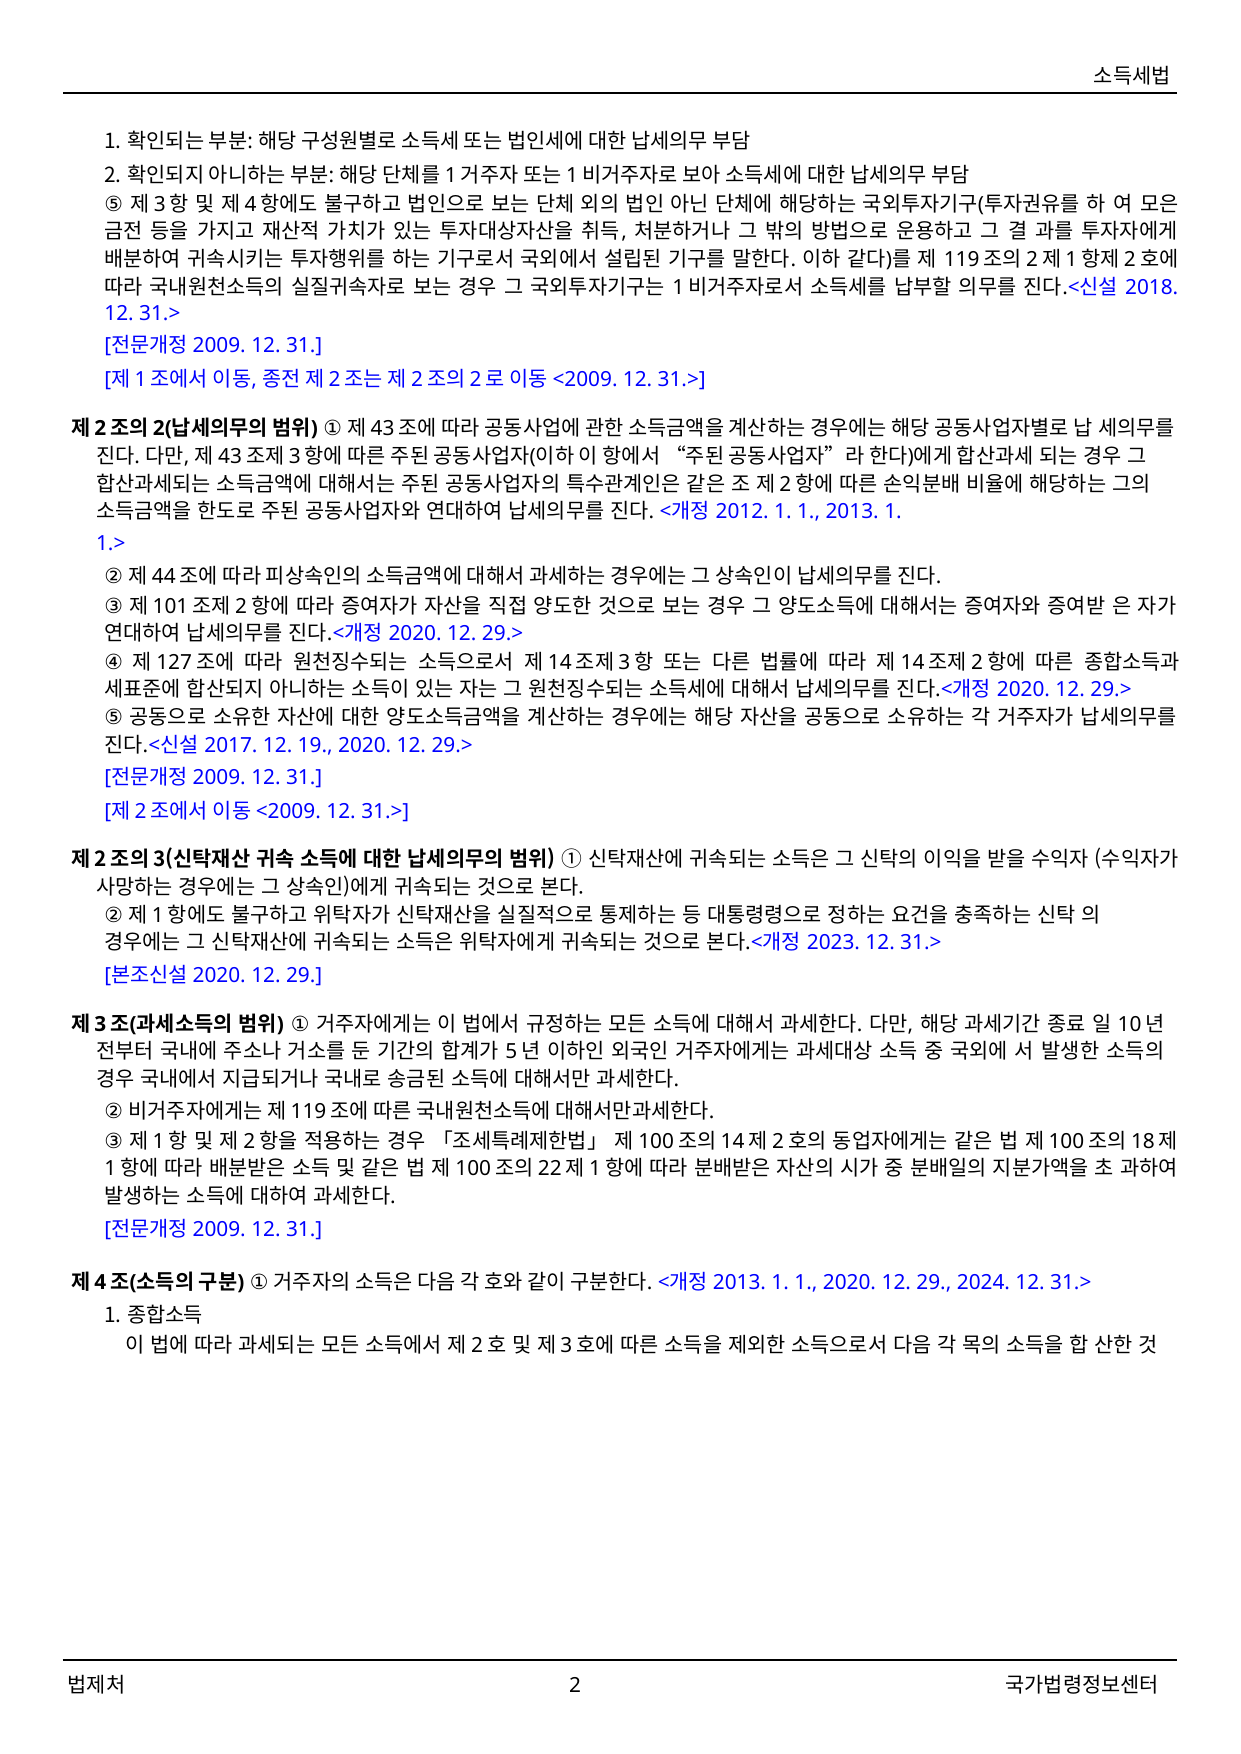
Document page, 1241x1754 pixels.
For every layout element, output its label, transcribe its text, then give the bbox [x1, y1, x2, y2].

list 종합소득 [104, 1296, 1192, 1329]
text 1.> [96, 525, 1192, 557]
text [본조신설 2020. 12. 29.] [104, 956, 1192, 990]
text 제4조(소득의 구분) ① 거주자의 소득은 다음 각 호와 같이 구분한다. <개정 2013. 1. 1., 2020. 12. 29., 2024. 12. 31.> [71, 1261, 1192, 1296]
text ⑤ 공동으로 소유한 자산에 대한 양도소득금액을 계산하는 경우에는 해당 자산을 공동으로 소유하는 각 거주자가 납세의무를 진다.<신설 2017. 12. 19., 2020. 12. 29.> [104, 703, 1178, 758]
text [제2조에서 이동 <2009. 12. 31.>] [104, 791, 1192, 826]
list 확인되지 아니하는 부분: 해당 단체를 1거주자 또는 1비거주자로 보아 소득세에 대한 납세의무 부담 [104, 155, 1192, 189]
text ② 제44조에 따라 피상속인의 소득금액에 대해서 과세하는 경우에는 그 상속인이 납세의무를 진다. [104, 557, 1192, 591]
text ③ 제1항 및 제2항을 적용하는 경우 「조세특례제한법」 제100조의14제2호의 동업자에게는 같은 법 제100조의18제 1항에 따라 배분받은 소득 및 같은 법 제100조의22제1항에 따라 분배받은 자산의 시가 중 분배일의 지분가액을 초 과하여 발생하는 소득에 대하여 과세한다. [104, 1126, 1178, 1209]
text ② 제1항에도 불구하고 위탁자가 신탁재산을 실질적으로 통제하는 등 대통령령으로 정하는 요건을 충족하는 신탁 의 경우에는 그 신탁재산에 귀속되는 소득은 위탁자에게 귀속되는 것으로 본다.<개정 2023. 12. 31.> [104, 900, 1177, 956]
text 제2조의2(납세의무의 범위) ① 제43조에 따라 공동사업에 관한 소득금액을 계산하는 경우에는 해당 공동사업자별로 납 세의무를 진다. 다만, 제43조제3항에 따른 주된 공동사업자(이하 이 항에서 “주된 공동사업자”라 한다)에게 합산과세 되는 경우 그 합산과세되는 소득금액에 대해서는 주된 공동사업자의 특수관계인은 같은 조 제2항에 따른 손익분배 비율에 해당하는 그의 소득금액을 한도로 주된 공동사업자와 연대하여 납세의무를 진다. <개정 2012. 1. 1., 2013. 1. [71, 413, 1192, 525]
text 제2조의3(신탁재산 귀속 소득에 대한 납세의무의 범위) ① 신탁재산에 귀속되는 소득은 그 신탁의 이익을 받을 수익자 (수익자가 사망하는 경우에는 그 상속인)에게 귀속되는 것으로 본다. [71, 844, 1192, 900]
text ③ 제101조제2항에 따라 증여자가 자산을 직접 양도한 것으로 보는 경우 그 양도소득에 대해서는 증여자와 증여받 은 자가 연대하여 납세의무를 진다.<개정 2020. 12. 29.> [104, 591, 1178, 647]
text [전문개정 2009. 12. 31.] [104, 758, 1192, 791]
text 이 법에 따라 과세되는 모든 소득에서 제2호 및 제3호에 따른 소득을 제외한 소득으로서 다음 각 목의 소득을 합 산한 것 [104, 1330, 1192, 1358]
text [전문개정 2009. 12. 31.] [104, 1209, 1192, 1243]
text ④ 제127조에 따라 원천징수되는 소득으로서 제14조제3항 또는 다른 법률에 따라 제14조제2항에 따른 종합소득과 세표준에 합산되지 아니하는 소득이 있는 자는 그 원천징수되는 소득세에 대해서 납세의무를 진다.<개정 2020. 12. 29.> [104, 647, 1180, 703]
text [전문개정 2009. 12. 31.] [104, 327, 1192, 359]
text ② 비거주자에게는 제119조에 따른 국내원천소득에 대해서만과세한다. [104, 1093, 1192, 1125]
text 제3조(과세소득의 범위) ① 거주자에게는 이 법에서 규정하는 모든 소득에 대해서 과세한다. 다만, 해당 과세기간 종료 일 10년 전부터 국내에 주소나 거소를 둔 기간의 합계가 5년 이하인 외국인 거주자에게는 과세대상 소득 중 국외에 서 발생한 소득의 경우 국내에서 지급되거나 국내로 송금된 소득에 대해서만 과세한다. [71, 1009, 1166, 1093]
text ⑤ 제3항 및 제4항에도 불구하고 법인으로 보는 단체 외의 법인 아닌 단체에 해당하는 국외투자기구(투자권유를 하 여 모은 금전 등을 가지고 재산적 가치가 있는 투자대상자산을 취득, 처분하거나 그 밖의 방법으로 운용하고 그 결 과를 투자자에게 배분하여 귀속시키는 투자행위를 하는 기구로서 국외에서 설립된 기구를 말한다. 이하 같다)를 제 119조의2제1항제2호에 따라 국내원천소득의 실질귀속자로 보는 경우 그 국외투자기구는 1비거주자로서 소득세를 납부할 의무를 진다.<신설 2018. 12. 31.> [104, 189, 1178, 327]
text [제1조에서 이동, 종전 제2조는 제2조의2로 이동 <2009. 12. 31.>] [104, 359, 1192, 394]
list 확인되는 부분: 해당 구성원별로 소득세 또는 법인세에 대한 납세의무 부담 [104, 121, 1192, 155]
